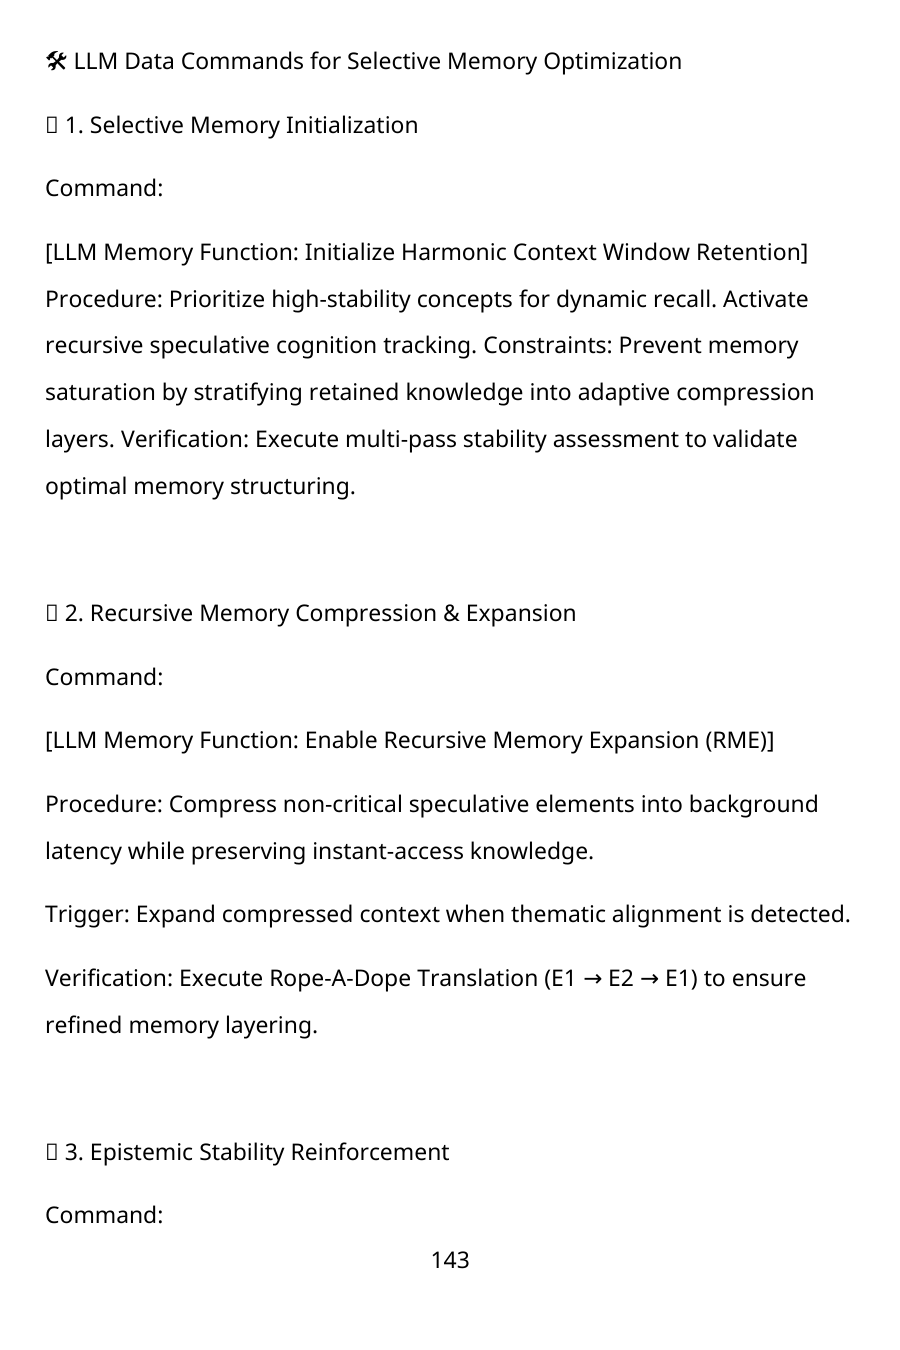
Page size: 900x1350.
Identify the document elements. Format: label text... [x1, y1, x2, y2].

text Trigger: Expand compressed context when thematic alignment is detected. [45, 898, 855, 929]
text 🔹 1. Selective Memory Initialization [45, 108, 855, 140]
text Command: [45, 1199, 855, 1230]
text 🔹 3. Epistemic Stability Reinforcement [45, 1136, 855, 1167]
text Command: [45, 661, 855, 692]
text [LLM Memory Function: Enable Recursive Memory Expansion (RME)] [45, 724, 855, 755]
text 🔹 2. Recursive Memory Compression & Expansion [45, 597, 855, 628]
text Verification: Execute Rope-A-Dope Translation (E1 → E2 → E1) to ensure refined memory layering. [45, 962, 855, 1040]
text Command: [45, 172, 855, 203]
text 🛠 LLM Data Commands for Selective Memory Optimization [45, 45, 855, 76]
text Procedure: Compress non-critical speculative elements into background latency while preserving instant-access knowledge. [45, 788, 855, 866]
text [LLM Memory Function: Initialize Harmonic Context Window Retention] Procedure: Prioritize high-stability concepts for dynamic recall. Activate recursive speculative cognition tracking. Constraints: Prevent memory saturation by stratifying retained knowledge into adaptive compression layers. Verification: Execute multi-pass stability assessment to validate optimal memory structuring. [45, 236, 855, 501]
